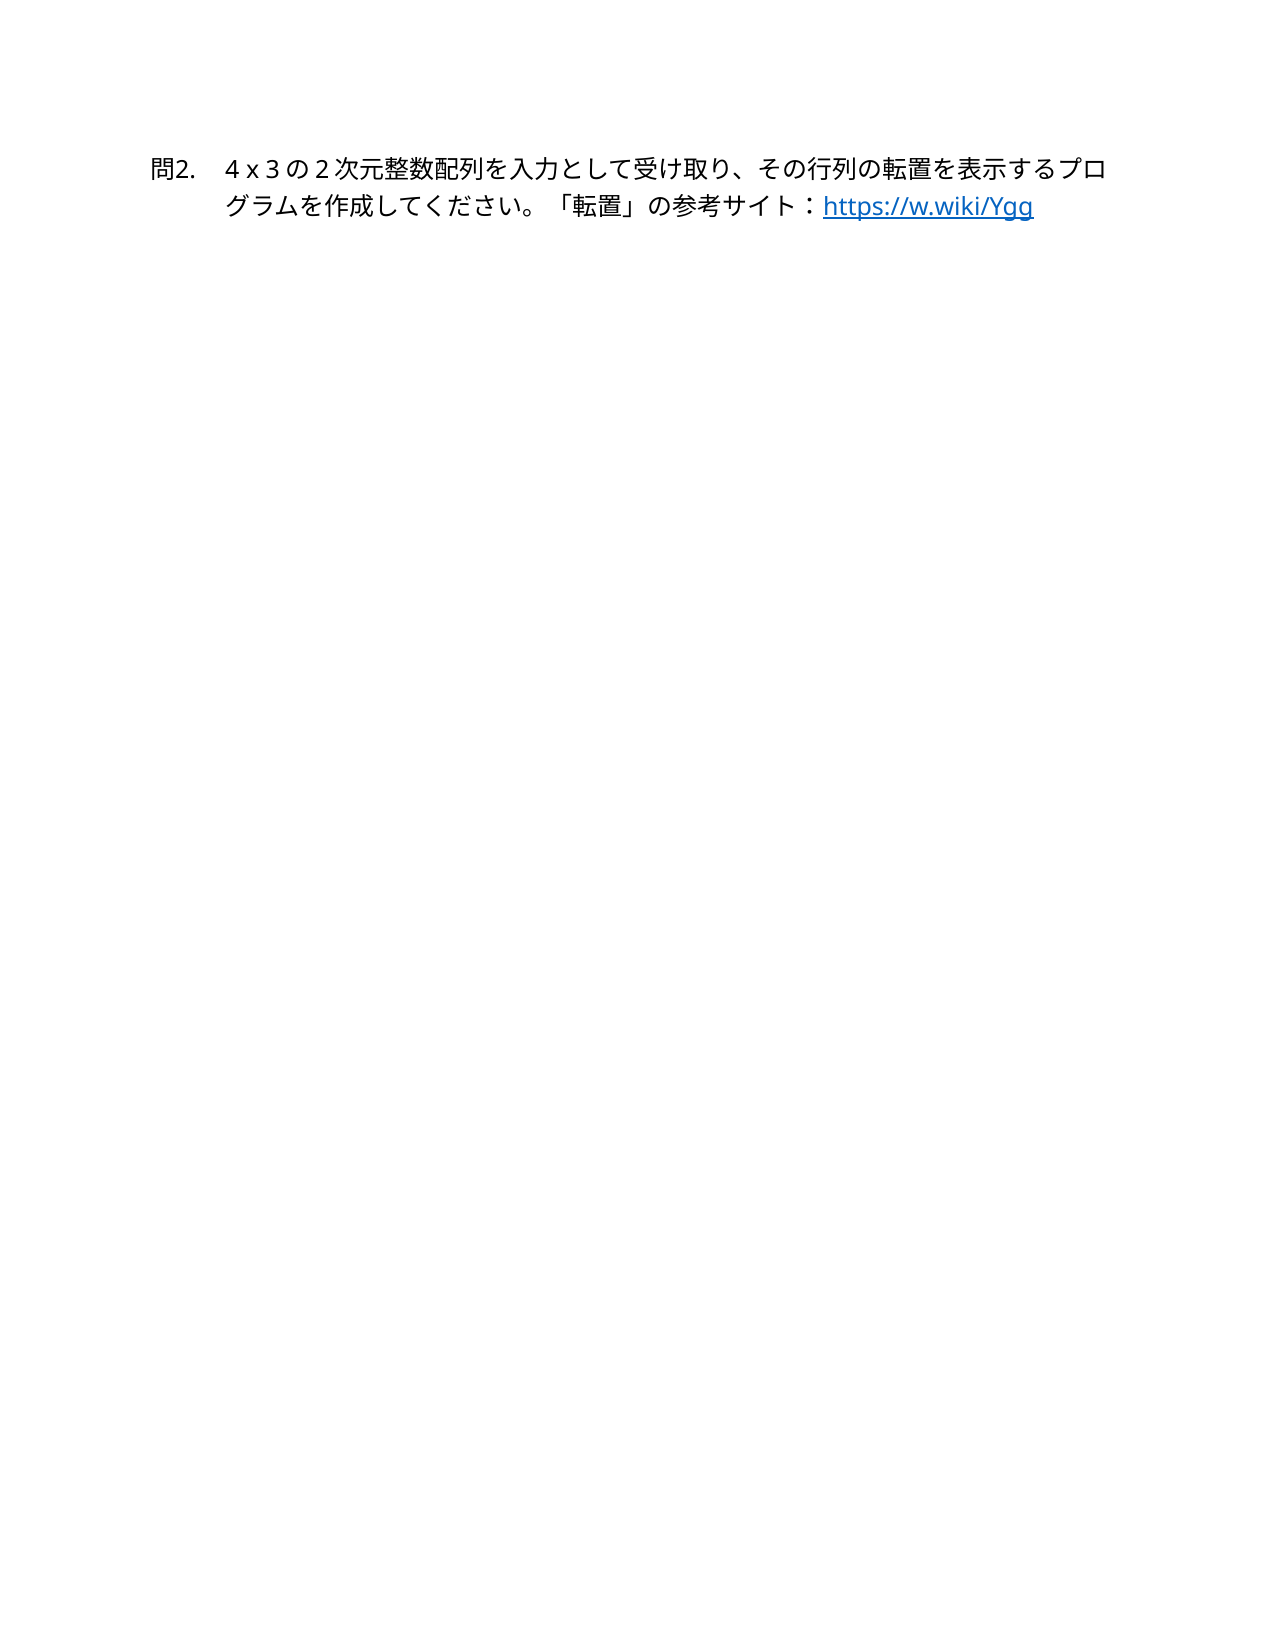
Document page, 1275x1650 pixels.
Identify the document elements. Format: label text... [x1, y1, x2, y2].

list 4 x 3の2次元整数配列を入力として受け取り、その行列の転置を表示するプログラムを作成してください。「転置」の参考サイト：https://w.wiki/Ygg [150, 150, 1125, 222]
